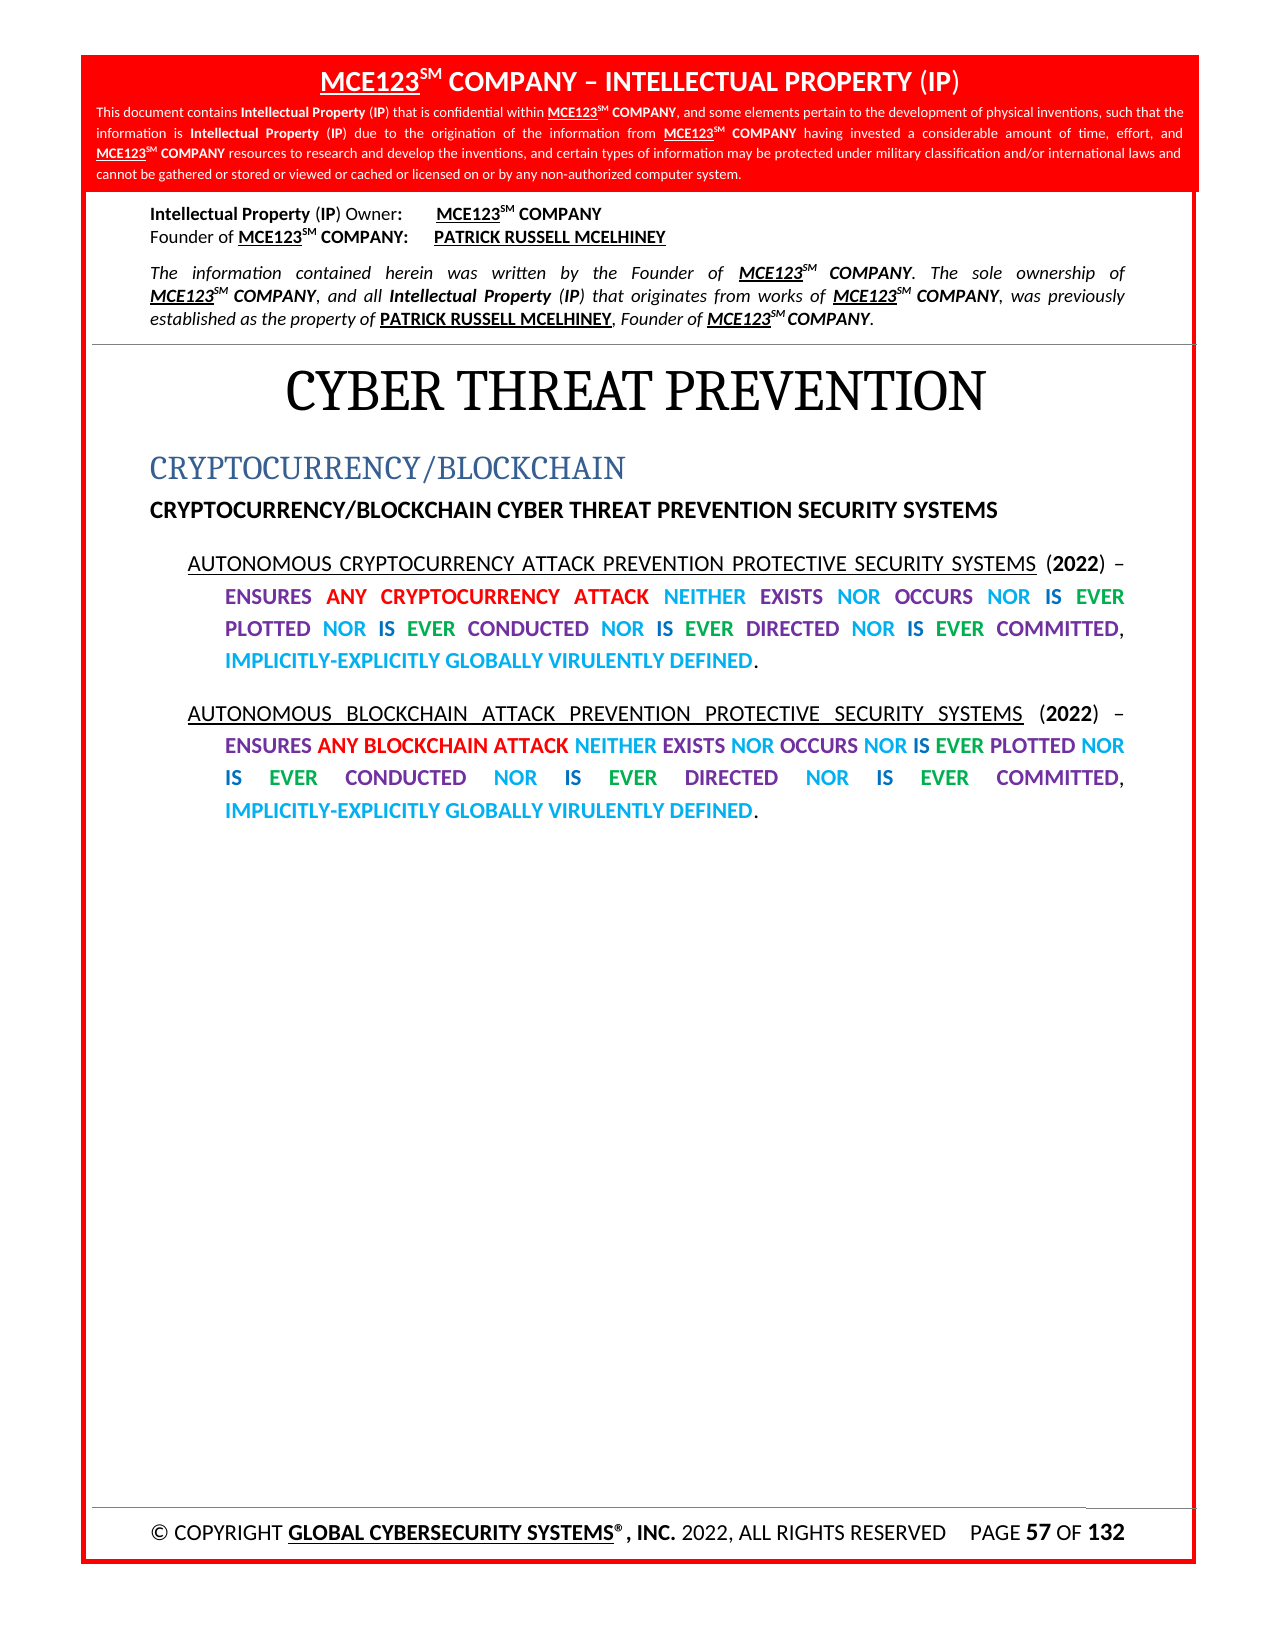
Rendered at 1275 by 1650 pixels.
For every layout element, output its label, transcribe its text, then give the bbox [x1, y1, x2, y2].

title CYBER THREAT PREVENTION [150, 358, 1125, 425]
subtitle CRYPTOCURRENCY/BLOCKCHAIN [150, 450, 1125, 488]
text AUTONOMOUS BLOCKCHAIN ATTACK PREVENTION PROTECTIVE SECURITY SYSTEMS (2022) – ENSURES ANY BLOCKCHAIN ATTACK NEITHER EXISTS NOR OCCURS NOR IS EVER PLOTTED NOR IS EVER CONDUCTED NOR IS EVER DIRECTED NOR IS EVER COMMITTED, IMPLICITLY-EXPLICITLY GLOBALLY VIRULENTLY DEFINED. [187, 699, 1125, 824]
text AUTONOMOUS CRYPTOCURRENCY ATTACK PREVENTION PROTECTIVE SECURITY SYSTEMS (2022) – ENSURES ANY CRYPTOCURRENCY ATTACK NEITHER EXISTS NOR OCCURS NOR IS EVER PLOTTED NOR IS EVER CONDUCTED NOR IS EVER DIRECTED NOR IS EVER COMMITTED, IMPLICITLY-EXPLICITLY GLOBALLY VIRULENTLY DEFINED. [187, 549, 1125, 674]
text CRYPTOCURRENCY/BLOCKCHAIN CYBER THREAT PREVENTION SECURITY SYSTEMS [150, 494, 1125, 524]
